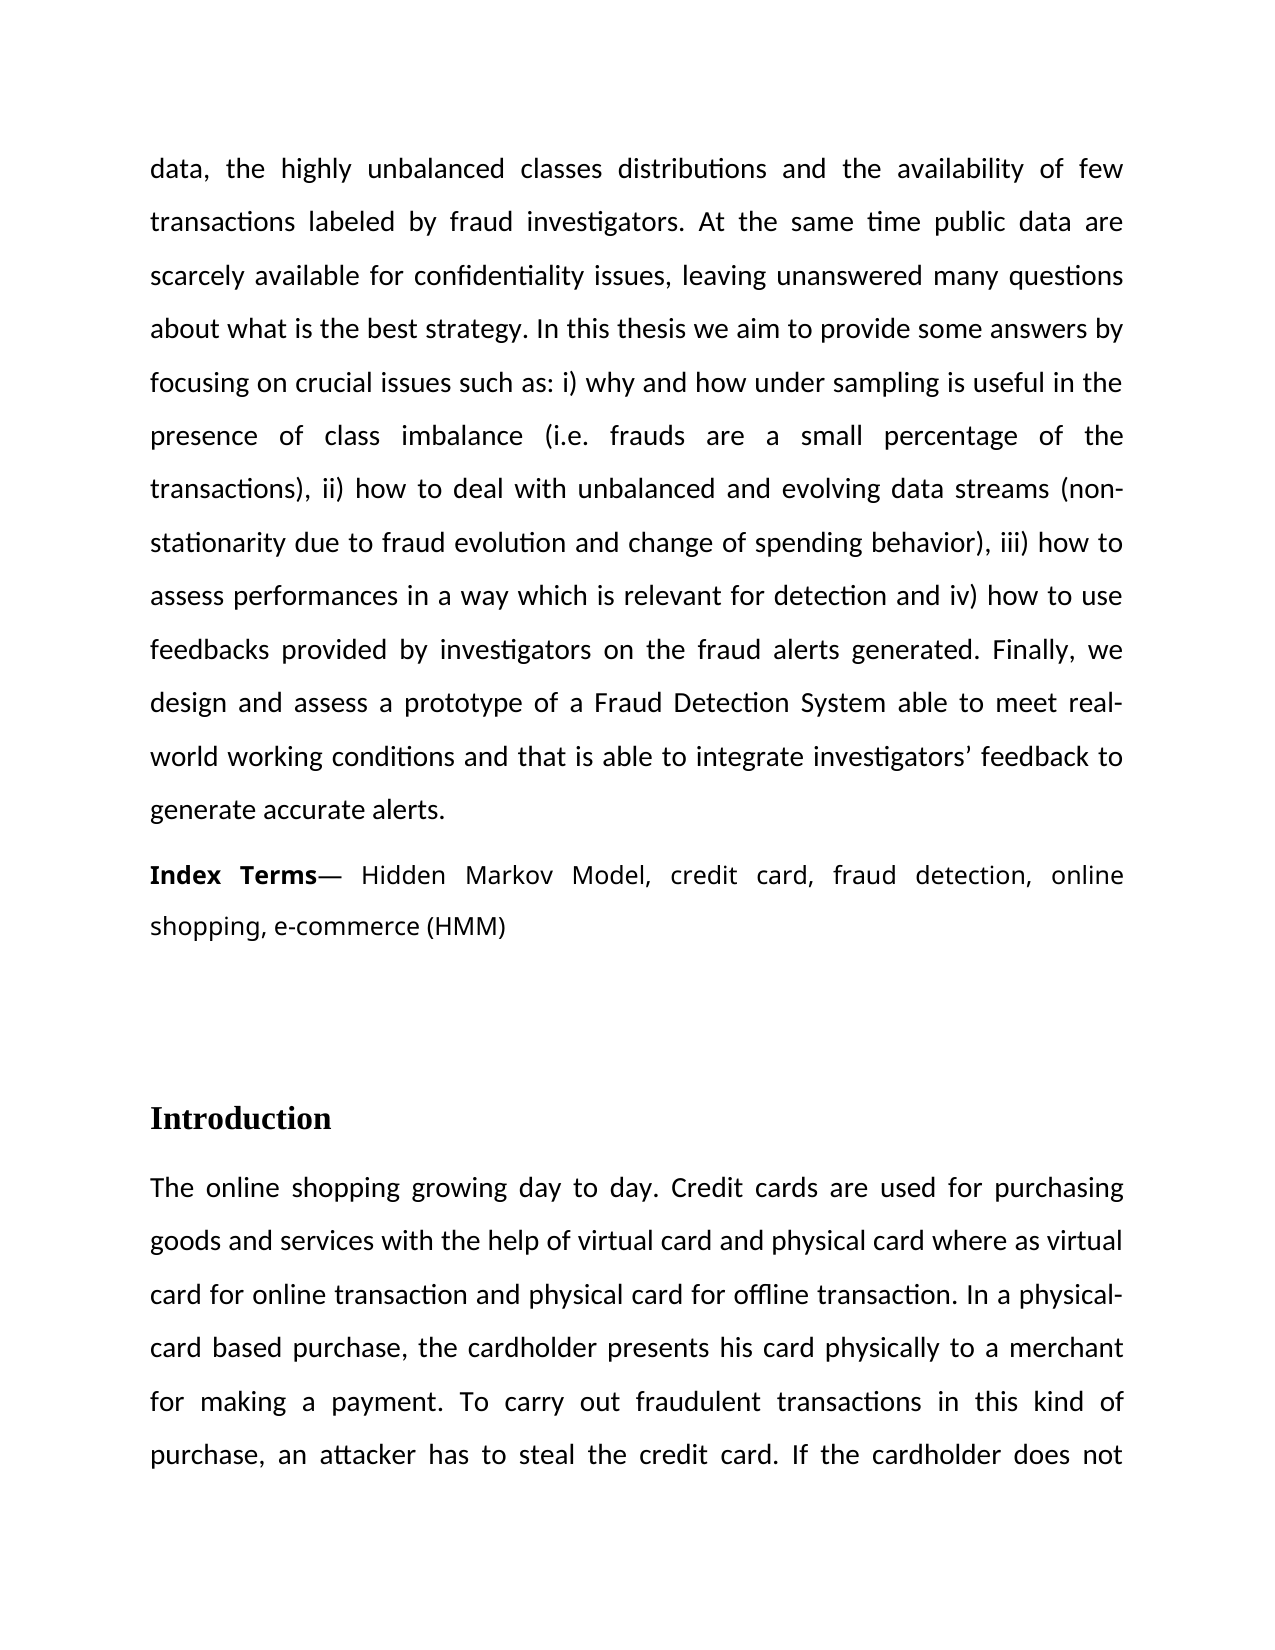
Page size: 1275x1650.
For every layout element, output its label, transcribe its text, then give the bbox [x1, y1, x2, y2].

text Index Terms— Hidden Markov Model, credit card, fraud detection, online shopping, e-commerce (HMM) [150, 857, 1125, 943]
text Introduction [150, 1099, 1125, 1137]
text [150, 150, 1125, 827]
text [150, 1169, 1125, 1472]
